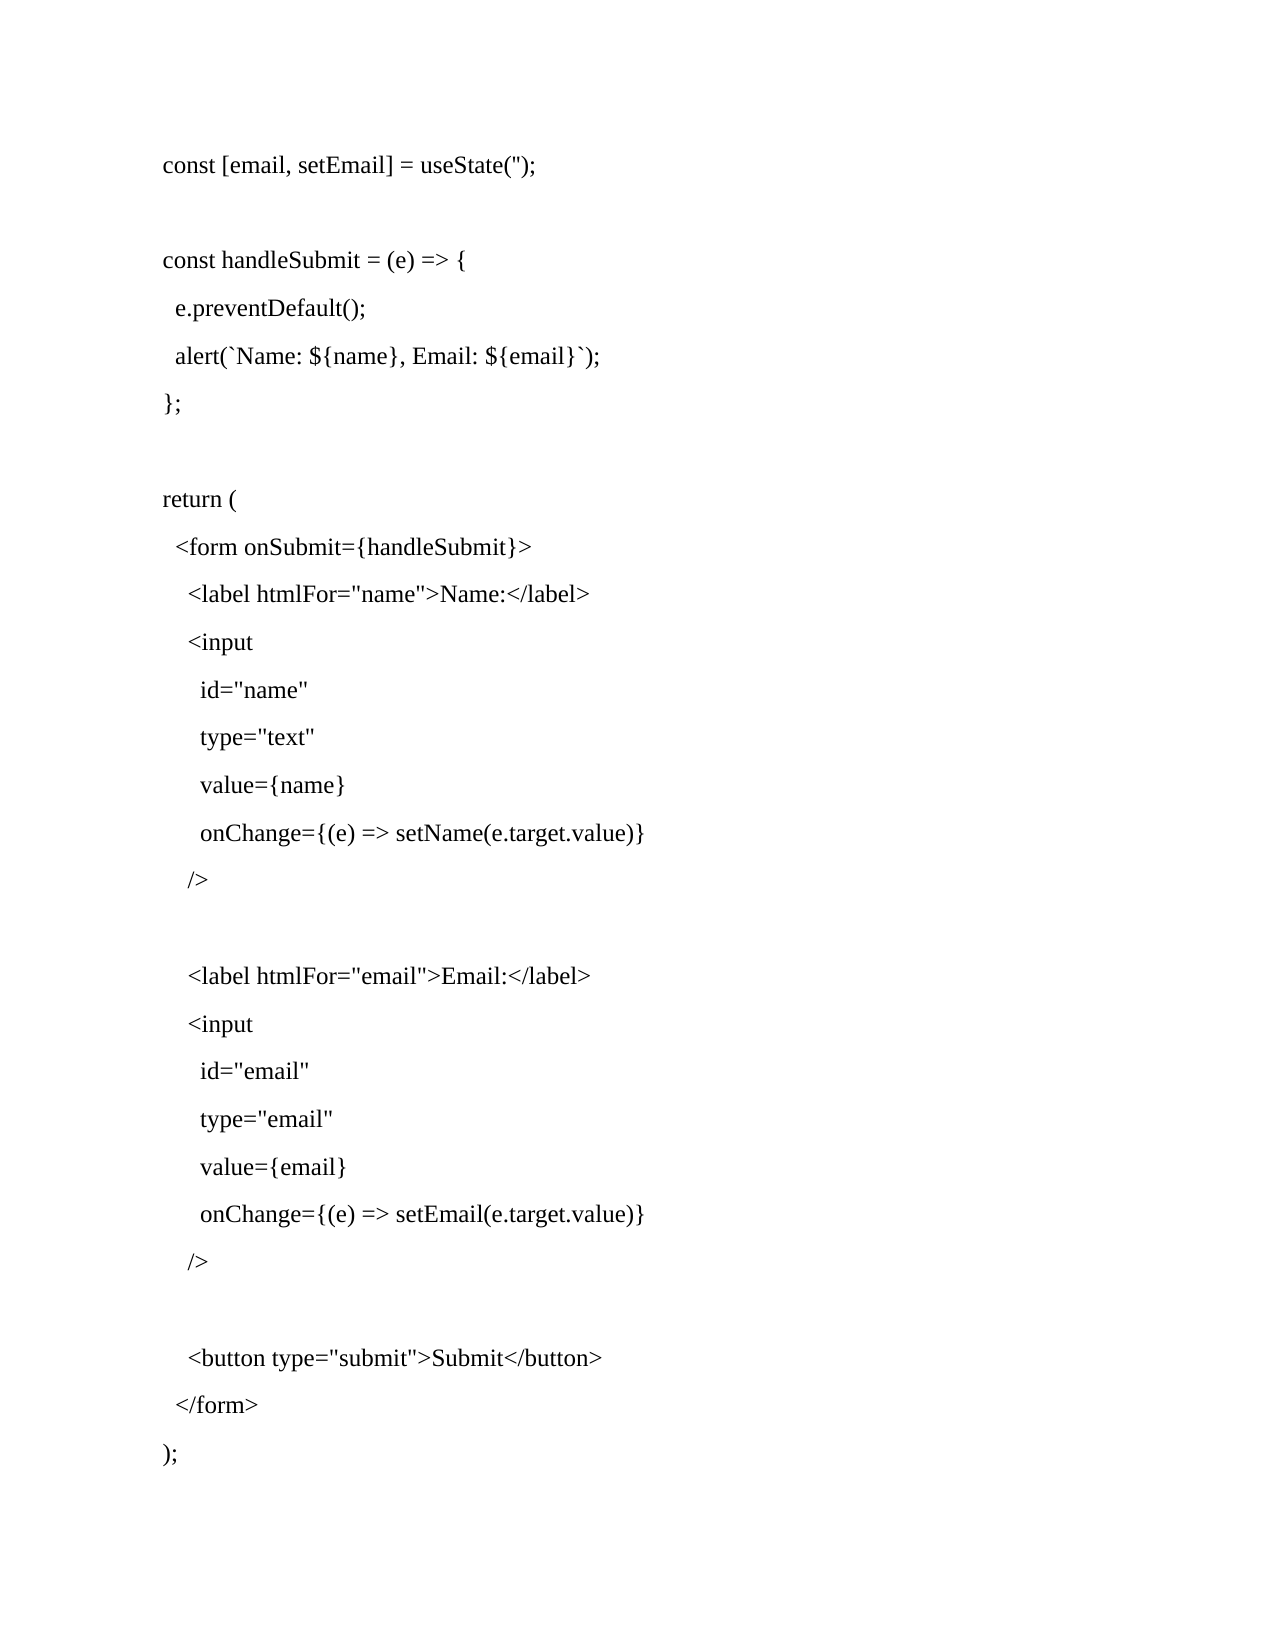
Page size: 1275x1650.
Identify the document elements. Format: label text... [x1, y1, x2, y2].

text <label htmlFor="name">Name:</label> [150, 579, 1125, 608]
text <form onSubmit={handleSubmit}> [150, 532, 1125, 560]
text <input [150, 1009, 1125, 1037]
text type="email" [150, 1104, 1125, 1133]
text value={name} [150, 770, 1125, 799]
text onChange={(e) => setName(e.target.value)} [150, 818, 1125, 847]
text }; [150, 388, 1125, 417]
text id="email" [150, 1056, 1125, 1085]
text </form> [150, 1390, 1125, 1419]
text /> [150, 866, 1125, 894]
text e.preventDefault(); [150, 293, 1125, 322]
text type="text" [150, 722, 1125, 751]
text alert(`Name: ${name}, Email: ${email}`); [150, 341, 1125, 369]
text onChange={(e) => setEmail(e.target.value)} [150, 1199, 1125, 1228]
text <input [150, 627, 1125, 656]
text return ( [150, 484, 1125, 513]
text id="name" [150, 675, 1125, 703]
text value={email} [150, 1152, 1125, 1181]
text <label htmlFor="email">Email:</label> [150, 961, 1125, 990]
text const [email, setEmail] = useState(''); [150, 150, 1125, 179]
text /> [150, 1247, 1125, 1276]
text const handleSubmit = (e) => { [150, 245, 1125, 274]
text <button type="submit">Submit</button> [150, 1343, 1125, 1371]
text ); [150, 1438, 1125, 1467]
